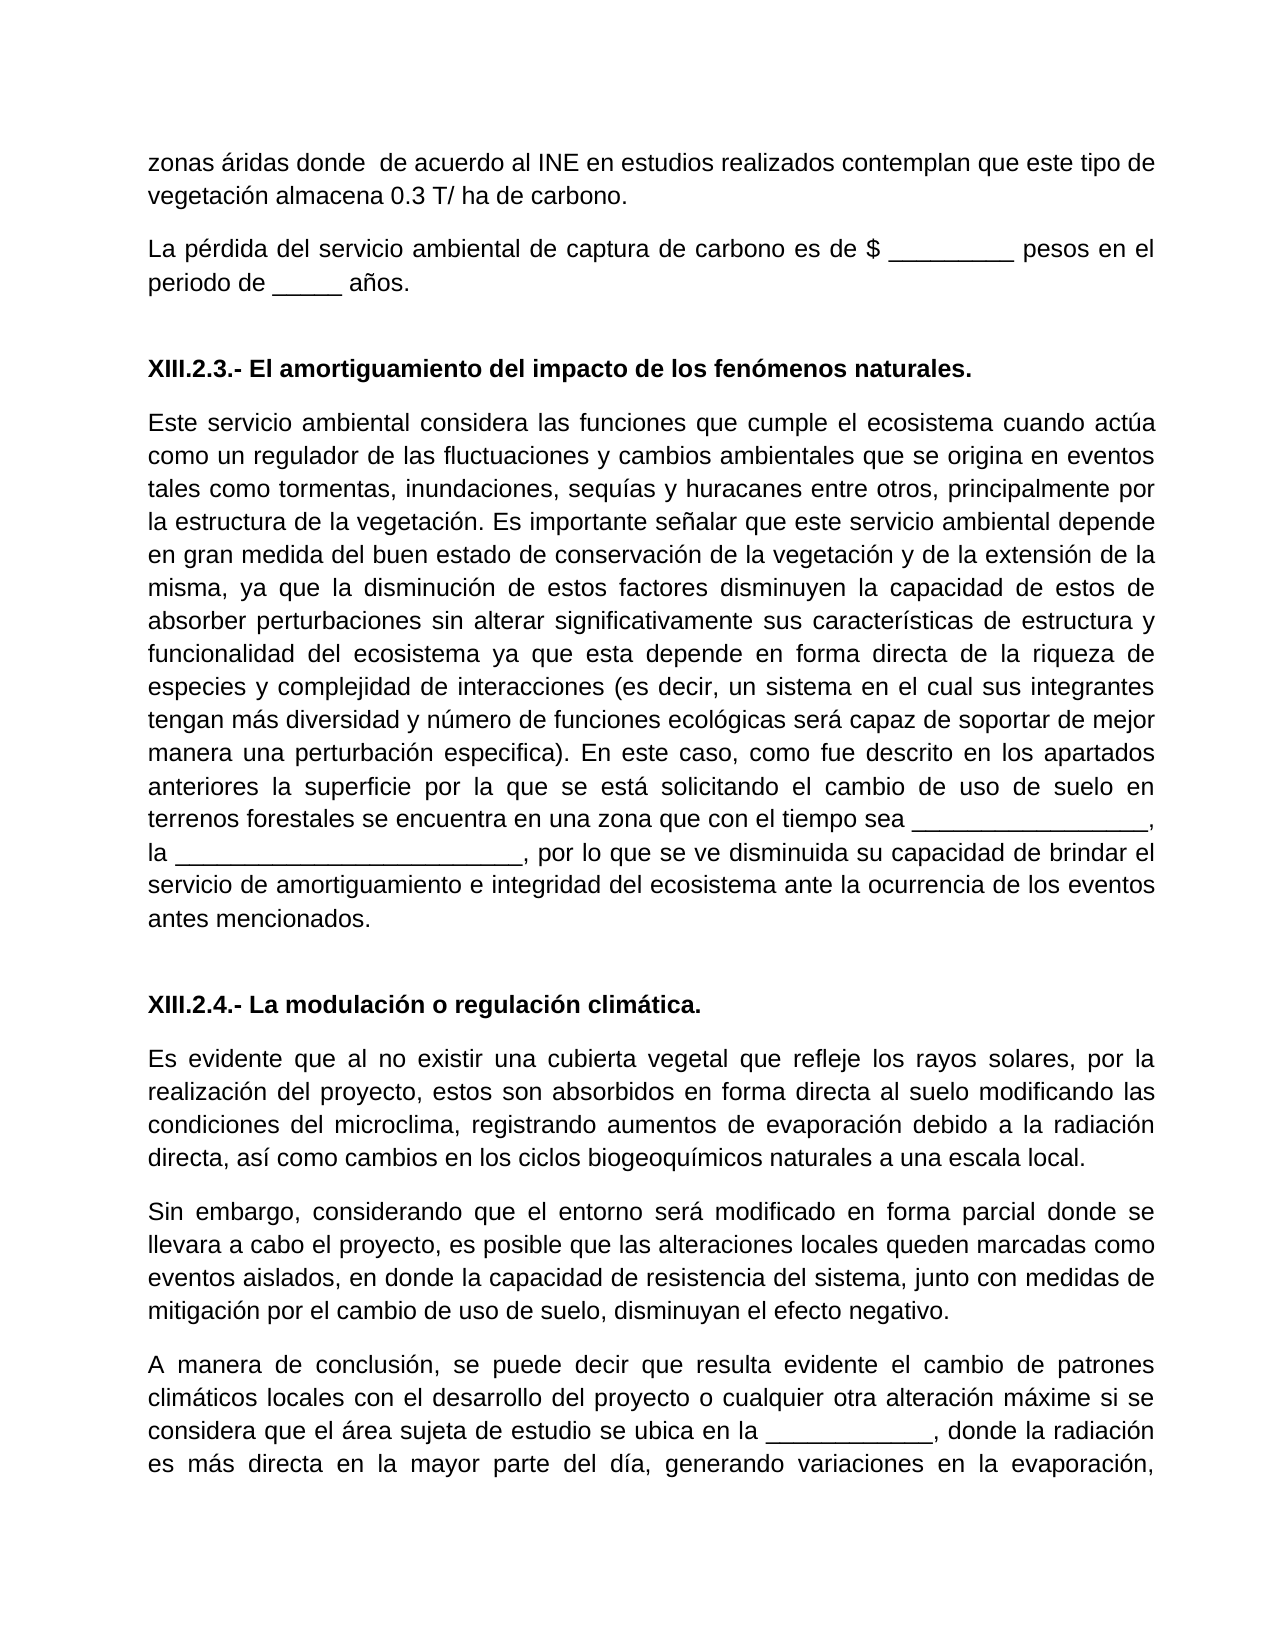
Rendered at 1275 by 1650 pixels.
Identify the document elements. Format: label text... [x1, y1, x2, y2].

text Este servicio ambiental considera las funciones que cumple el ecosistema cuando actúa como un regulador de las fluctuaciones y cambios ambientales que se origina en eventos tales como tormentas, inundaciones, sequías y huracanes entre otros, principalmente por la estructura de la vegetación. Es importante señalar que este servicio ambiental depende en gran medida del buen estado de conservación de la vegetación y de la extensión de la misma, ya que la disminución de estos factores disminuyen la capacidad de estos de absorber perturbaciones sin alterar significativamente sus características de estructura y funcionalidad del ecosistema ya que esta depende en forma directa de la riqueza de especies y complejidad de interacciones (es decir, un sistema en el cual sus integrantes tengan más diversidad y número de funciones ecológicas será capaz de soportar de mejor manera una perturbación especifica). En este caso, como fue descrito en los apartados anteriores la superficie por la que se está solicitando el cambio de uso de suelo en terrenos forestales se encuentra en una zona que con el tiempo sea _________________, la _________________________, por lo que se ve disminuida su capacidad de brindar el servicio de amortiguamiento e integridad del ecosistema ante la ocurrencia de los eventos antes mencionados. [148, 408, 1157, 932]
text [148, 1350, 1157, 1478]
text XIII.2.3.- El amortiguamiento del impacto de los fenómenos naturales. [148, 321, 1157, 383]
text XIII.2.4.- La modulación o regulación climática. [148, 957, 1157, 1019]
text Sin embargo, considerando que el entorno será modificado en forma parcial donde se llevara a cabo el proyecto, es posible que las alteraciones locales queden marcadas como eventos aislados, en donde la capacidad de resistencia del sistema, junto con medidas de mitigación por el cambio de uso de suelo, disminuyan el efecto negativo. [148, 1197, 1157, 1325]
text La pérdida del servicio ambiental de captura de carbono es de $ _________ pesos en el periodo de _____ años. [148, 234, 1157, 296]
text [148, 148, 1157, 209]
text Es evidente que al no existir una cubierta vegetal que refleje los rayos solares, por la realización del proyecto, estos son absorbidos en forma directa al suelo modificando las condiciones del microclima, registrando aumentos de evaporación debido a la radiación directa, así como cambios en los ciclos biogeoquímicos naturales a una escala local. [148, 1044, 1157, 1172]
